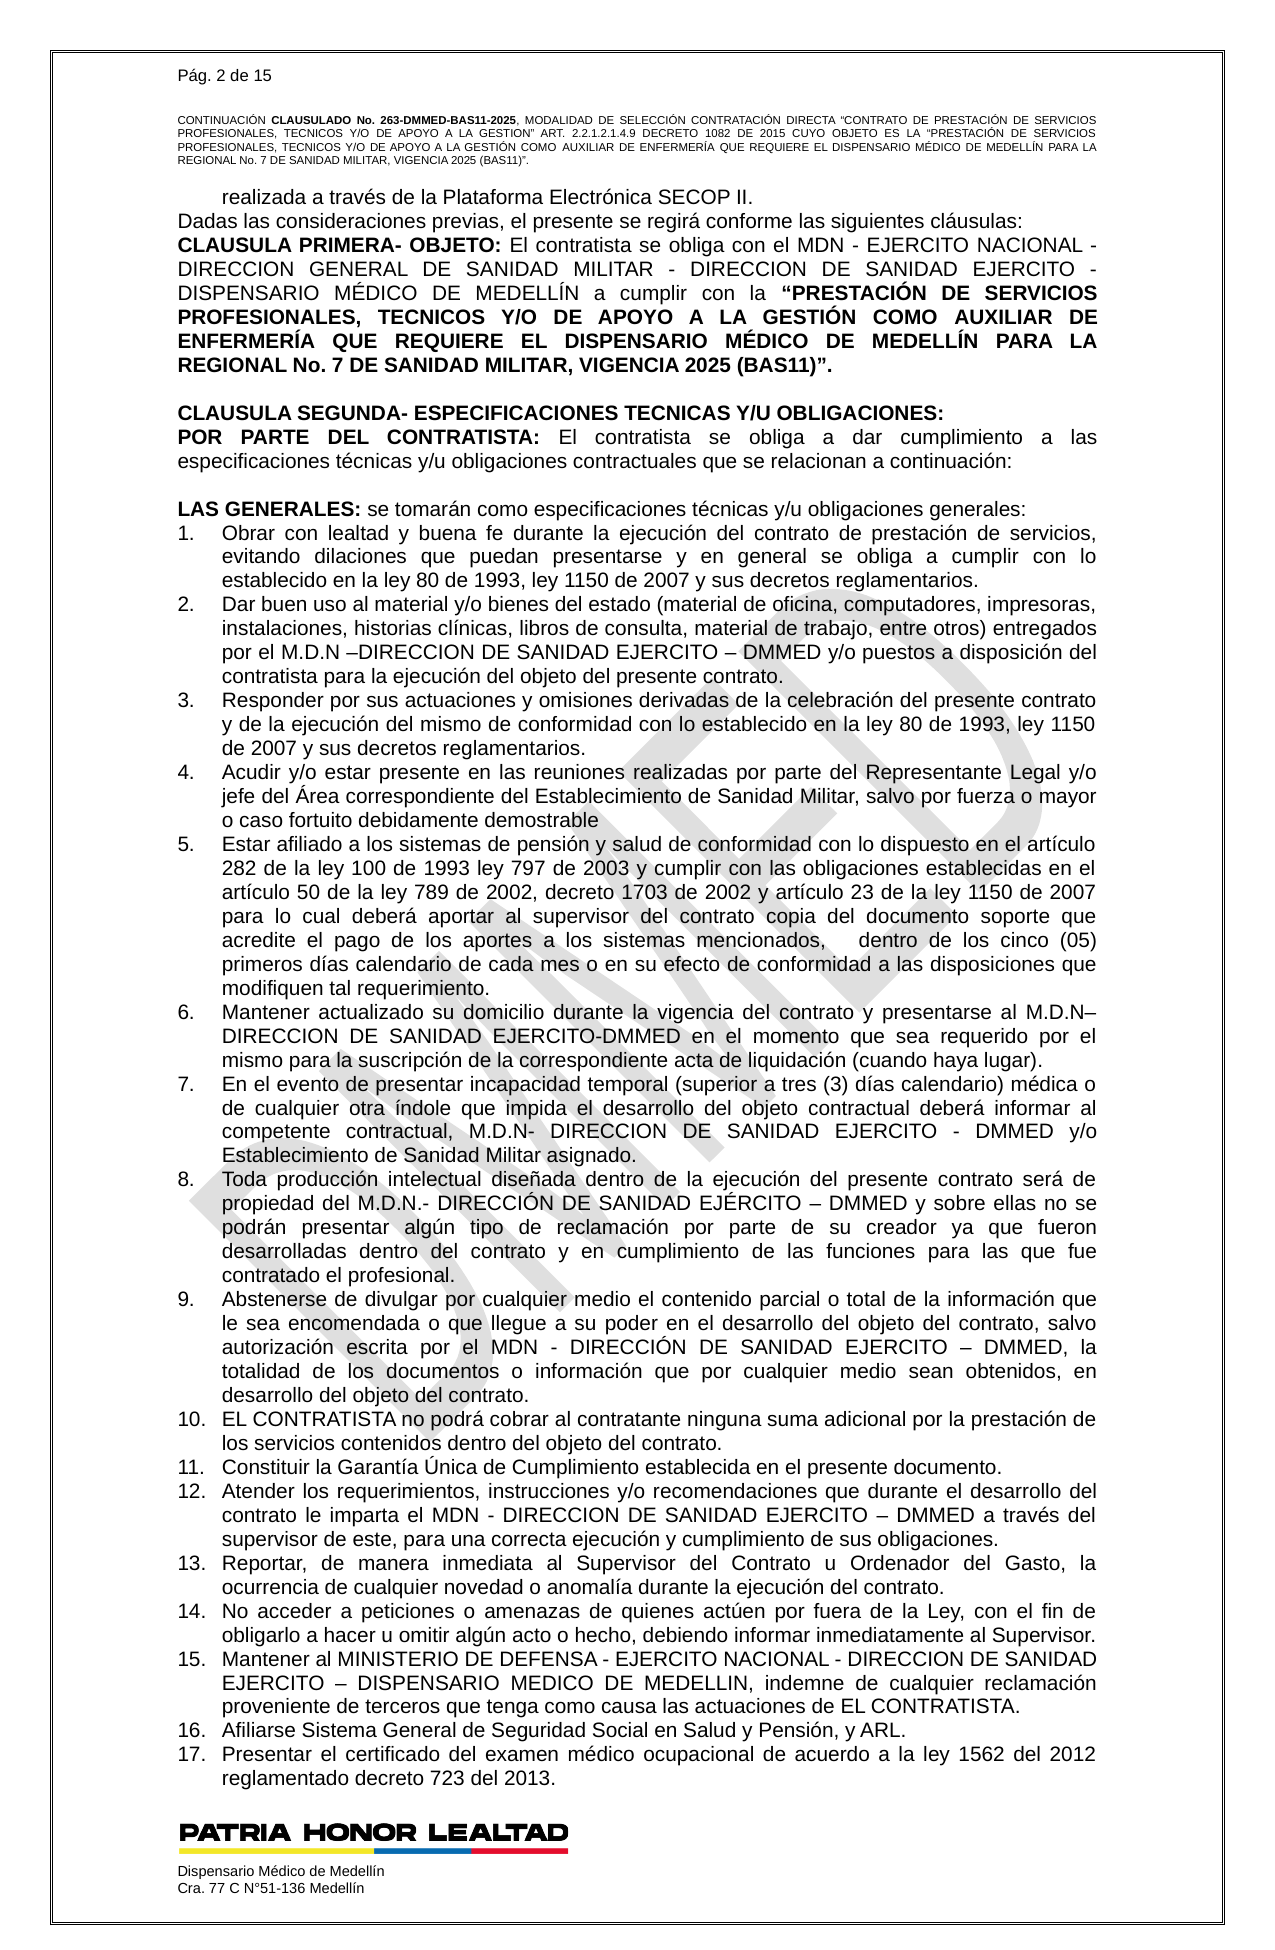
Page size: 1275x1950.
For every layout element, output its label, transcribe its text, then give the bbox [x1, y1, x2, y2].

list Abstenerse de divulgar por cualquier medio el contenido parcial o total de la información que le sea encomendada o que llegue a su poder en el desarrollo del objeto del contrato, salvo autorización escrita por el MDN - DIRECCIÓN DE SANIDAD EJERCITO – DMMED, la totalidad de los documentos o información que por cualquier medio sean obtenidos, en desarrollo del objeto del contrato. [177, 1287, 1098, 1407]
list Mantener actualizado su domicilio durante la vigencia del contrato y presentarse al M.D.N–DIRECCION DE SANIDAD EJERCITO-DMMED en el momento que sea requerido por el mismo para la suscripción de la correspondiente acta de liquidación (cuando haya lugar). [177, 999, 1098, 1071]
text Dadas las consideraciones previas, el presente se regirá conforme las siguientes cláusulas: [177, 209, 1098, 233]
list Dar buen uso al material y/o bienes del estado (material de oficina, computadores, impresoras, instalaciones, historias clínicas, libros de consulta, material de trabajo, entre otros) entregados por el M.D.N –DIRECCION DE SANIDAD EJERCITO – DMMED y/o puestos a disposición del contratista para la ejecución del objeto del presente contrato. [177, 592, 1098, 688]
text LAS GENERALES: se tomarán como especificaciones técnicas y/u obligaciones generales: [177, 496, 1098, 520]
list Constituir la Garantía Única de Cumplimiento establecida en el presente documento. [177, 1455, 1098, 1479]
list Atender los requerimientos, instrucciones y/o recomendaciones que durante el desarrollo del contrato le imparta el MDN - DIRECCION DE SANIDAD EJERCITO – DMMED a través del supervisor de este, para una correcta ejecución y cumplimiento de sus obligaciones. [177, 1479, 1098, 1551]
list Estar afiliado a los sistemas de pensión y salud de conformidad con lo dispuesto en el artículo 282 de la ley 100 de 1993 ley 797 de 2003 y cumplir con las obligaciones establecidas en el artículo 50 de la ley 789 de 2002, decreto 1703 de 2002 y artículo 23 de la ley 1150 de 2007 para lo cual deberá aportar al supervisor del contrato copia del documento soporte que acredite el pago de los aportes a los sistemas mencionados, dentro de los cinco (05) primeros días calendario de cada mes o en su efecto de conformidad a las disposiciones que modifiquen tal requerimiento. [177, 832, 1098, 999]
text CLAUSULA PRIMERA- OBJETO: El contratista se obliga con el MDN - EJERCITO NACIONAL - DIRECCION GENERAL DE SANIDAD MILITAR - DIRECCION DE SANIDAD EJERCITO - DISPENSARIO MÉDICO DE MEDELLÍN a cumplir con la “PRESTACIÓN DE SERVICIOS PROFESIONALES, TECNICOS Y/O DE APOYO A LA GESTIÓN COMO AUXILIAR DE ENFERMERÍA QUE REQUIERE EL DISPENSARIO MÉDICO DE MEDELLÍN PARA LA REGIONAL No. 7 DE SANIDAD MILITAR, VIGENCIA 2025 (BAS11)”. [177, 233, 1098, 377]
list Responder por sus actuaciones y omisiones derivadas de la celebración del presente contrato y de la ejecución del mismo de conformidad con lo establecido en la ley 80 de 1993, ley 1150 de 2007 y sus decretos reglamentarios. [177, 688, 1098, 760]
picture [179, 1823, 569, 1854]
list En el evento de presentar incapacidad temporal (superior a tres (3) días calendario) médica o de cualquier otra índole que impida el desarrollo del objeto contractual deberá informar al competente contractual, M.D.N- DIRECCION DE SANIDAD EJERCITO - DMMED y/o Establecimiento de Sanidad Militar asignado. [177, 1071, 1098, 1167]
list Reportar, de manera inmediata al Supervisor del Contrato u Ordenador del Gasto, la ocurrencia de cualquier novedad o anomalía durante la ejecución del contrato. [177, 1551, 1098, 1598]
list Afiliarse Sistema General de Seguridad Social en Salud y Pensión, y ARL. [177, 1718, 1098, 1742]
list Toda producción intelectual diseñada dentro de la ejecución del presente contrato será de propiedad del M.D.N.- DIRECCIÓN DE SANIDAD EJÉRCITO – DMMED y sobre ellas no se podrán presentar algún tipo de reclamación por parte de su creador ya que fueron desarrolladas dentro del contrato y en cumplimiento de las funciones para las que fue contratado el profesional. [177, 1167, 1098, 1287]
list Acudir y/o estar presente en las reuniones realizadas por parte del Representante Legal y/o jefe del Área correspondiente del Establecimiento de Sanidad Militar, salvo por fuerza o mayor o caso fortuito debidamente demostrable [177, 760, 1098, 832]
list Mantener al MINISTERIO DE DEFENSA - EJERCITO NACIONAL - DIRECCION DE SANIDAD EJERCITO – DISPENSARIO MEDICO DE MEDELLIN, indemne de cualquier reclamación proveniente de terceros que tenga como causa las actuaciones de EL CONTRATISTA. [177, 1646, 1098, 1718]
list Obrar con lealtad y buena fe durante la ejecución del contrato de prestación de servicios, evitando dilaciones que puedan presentarse y en general se obliga a cumplir con lo establecido en la ley 80 de 1993, ley 1150 de 2007 y sus decretos reglamentarios. [177, 520, 1098, 592]
list No acceder a peticiones o amenazas de quienes actúen por fuera de la Ley, con el fin de obligarlo a hacer u omitir algún acto o hecho, debiendo informar inmediatamente al Supervisor. [177, 1598, 1098, 1646]
text CLAUSULA SEGUNDA- ESPECIFICACIONES TECNICAS Y/U OBLIGACIONES: [177, 401, 1098, 424]
list EL CONTRATISTA no podrá cobrar al contratante ninguna suma adicional por la prestación de los servicios contenidos dentro del objeto del contrato. [177, 1407, 1098, 1455]
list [177, 185, 1098, 209]
list Presentar el certificado del examen médico ocupacional de acuerdo a la ley 1562 del 2012 reglamentado decreto 723 del 2013. [177, 1742, 1098, 1790]
text POR PARTE DEL CONTRATISTA: El contratista se obliga a dar cumplimiento a las especificaciones técnicas y/u obligaciones contractuales que se relacionan a continuación: [177, 424, 1098, 472]
